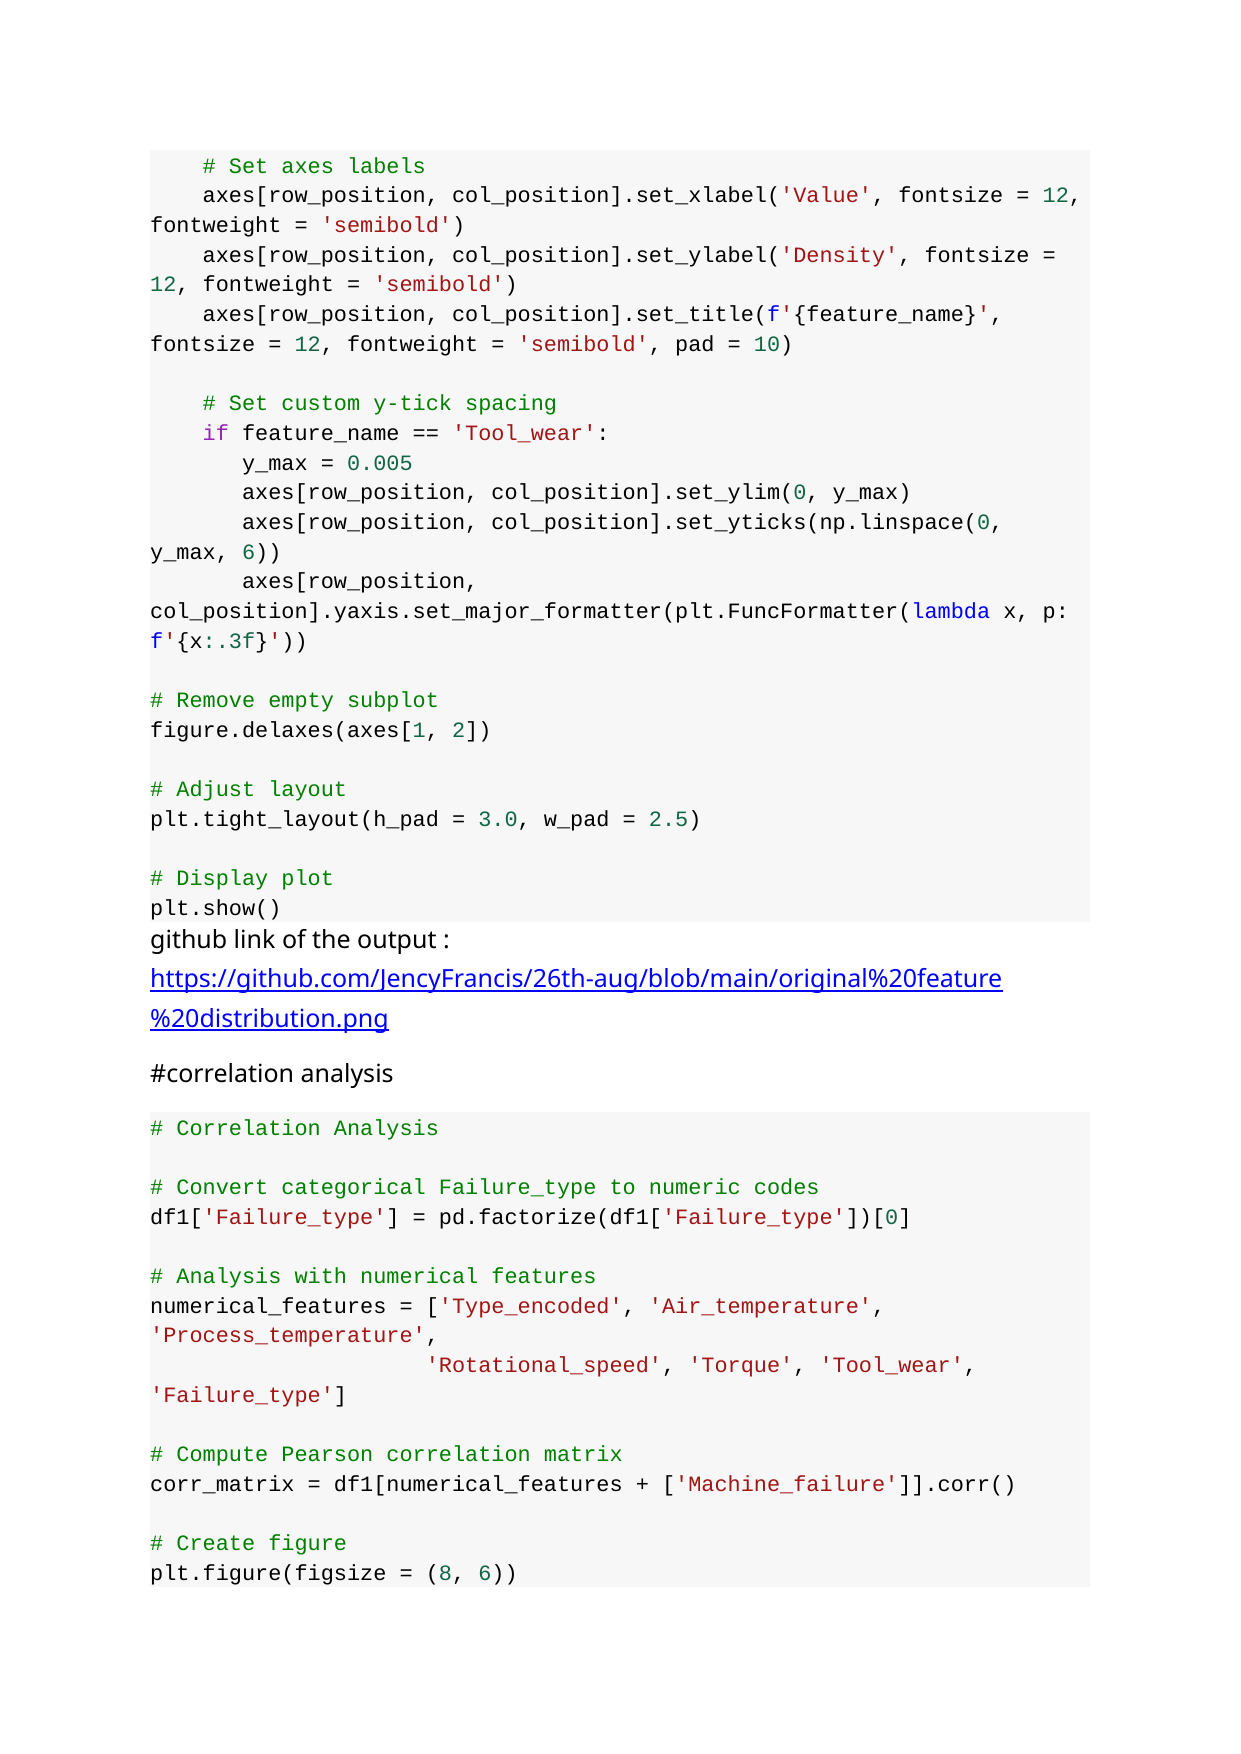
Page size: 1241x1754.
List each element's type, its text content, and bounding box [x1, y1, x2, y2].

text 'Rotational_speed', 'Torque', 'Tool_wear', 'Failure_type'] [150, 1349, 1090, 1409]
text plt.figure(figsize = (8, 6)) [150, 1557, 1090, 1587]
text if feature_name == 'Tool_wear': [150, 417, 1090, 447]
text # Set axes labels [150, 150, 1090, 180]
text y_max = 0.005 [150, 447, 1090, 477]
text # Create figure [150, 1527, 1090, 1557]
text # Compute Pearson correlation matrix [150, 1438, 1090, 1468]
text plt.show() [150, 892, 1090, 922]
text axes[row_position, col_position].set_ylim(0, y_max) [150, 477, 1090, 506]
text github link of the output : https://github.com/JencyFrancis/26th-aug/blob/main/original%20feature%20distribution.png [150, 922, 1090, 1034]
text # Analysis with numerical features [150, 1260, 1090, 1290]
text axes[row_position, col_position].set_title(f'{feature_name}', fontsize = 12, fontweight = 'semibold', pad = 10) [150, 298, 1090, 358]
text # Correlation Analysis [150, 1112, 1090, 1142]
text corr_matrix = df1[numerical_features + ['Machine_failure']].corr() [150, 1468, 1090, 1498]
text axes[row_position, col_position].yaxis.set_major_formatter(plt.FuncFormatter(lambda x, p: f'{x:.3f}')) [150, 566, 1090, 655]
text numerical_features = ['Type_encoded', 'Air_temperature', 'Process_temperature', [150, 1290, 1090, 1349]
text # Convert categorical Failure_type to numeric codes [150, 1171, 1090, 1201]
text figure.delaxes(axes[1, 2]) [150, 714, 1090, 744]
text # Remove empty subplot [150, 684, 1090, 714]
text #correlation analysis [150, 1056, 1090, 1090]
text # Set custom y-tick spacing [150, 387, 1090, 417]
text axes[row_position, col_position].set_ylabel('Density', fontsize = 12, fontweight = 'semibold') [150, 239, 1090, 298]
text # Adjust layout [150, 773, 1090, 803]
text axes[row_position, col_position].set_xlabel('Value', fontsize = 12, fontweight = 'semibold') [150, 180, 1090, 239]
text df1['Failure_type'] = pd.factorize(df1['Failure_type'])[0] [150, 1201, 1090, 1231]
text axes[row_position, col_position].set_yticks(np.linspace(0, y_max, 6)) [150, 506, 1090, 566]
text # Display plot [150, 862, 1090, 892]
text plt.tight_layout(h_pad = 3.0, w_pad = 2.5) [150, 803, 1090, 833]
